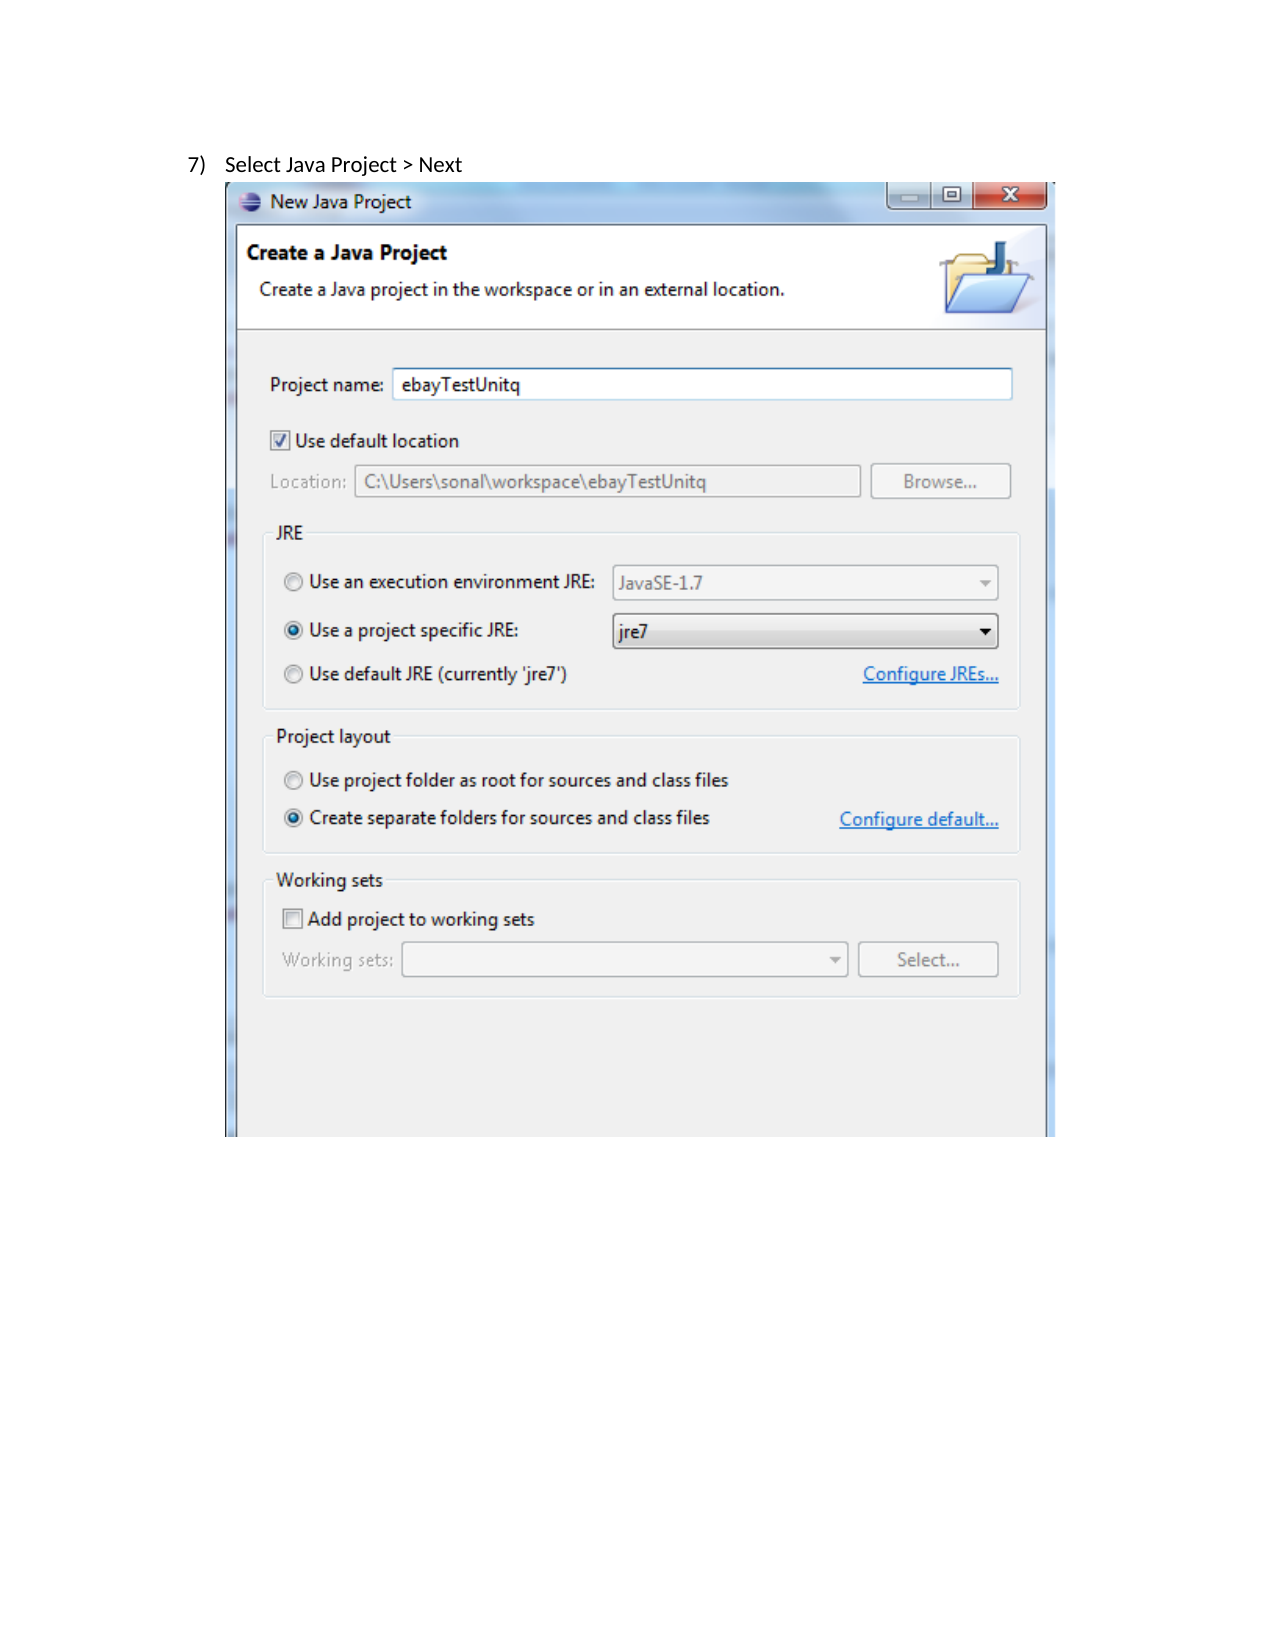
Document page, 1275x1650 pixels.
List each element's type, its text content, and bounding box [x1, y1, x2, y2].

picture [225, 182, 1096, 1137]
